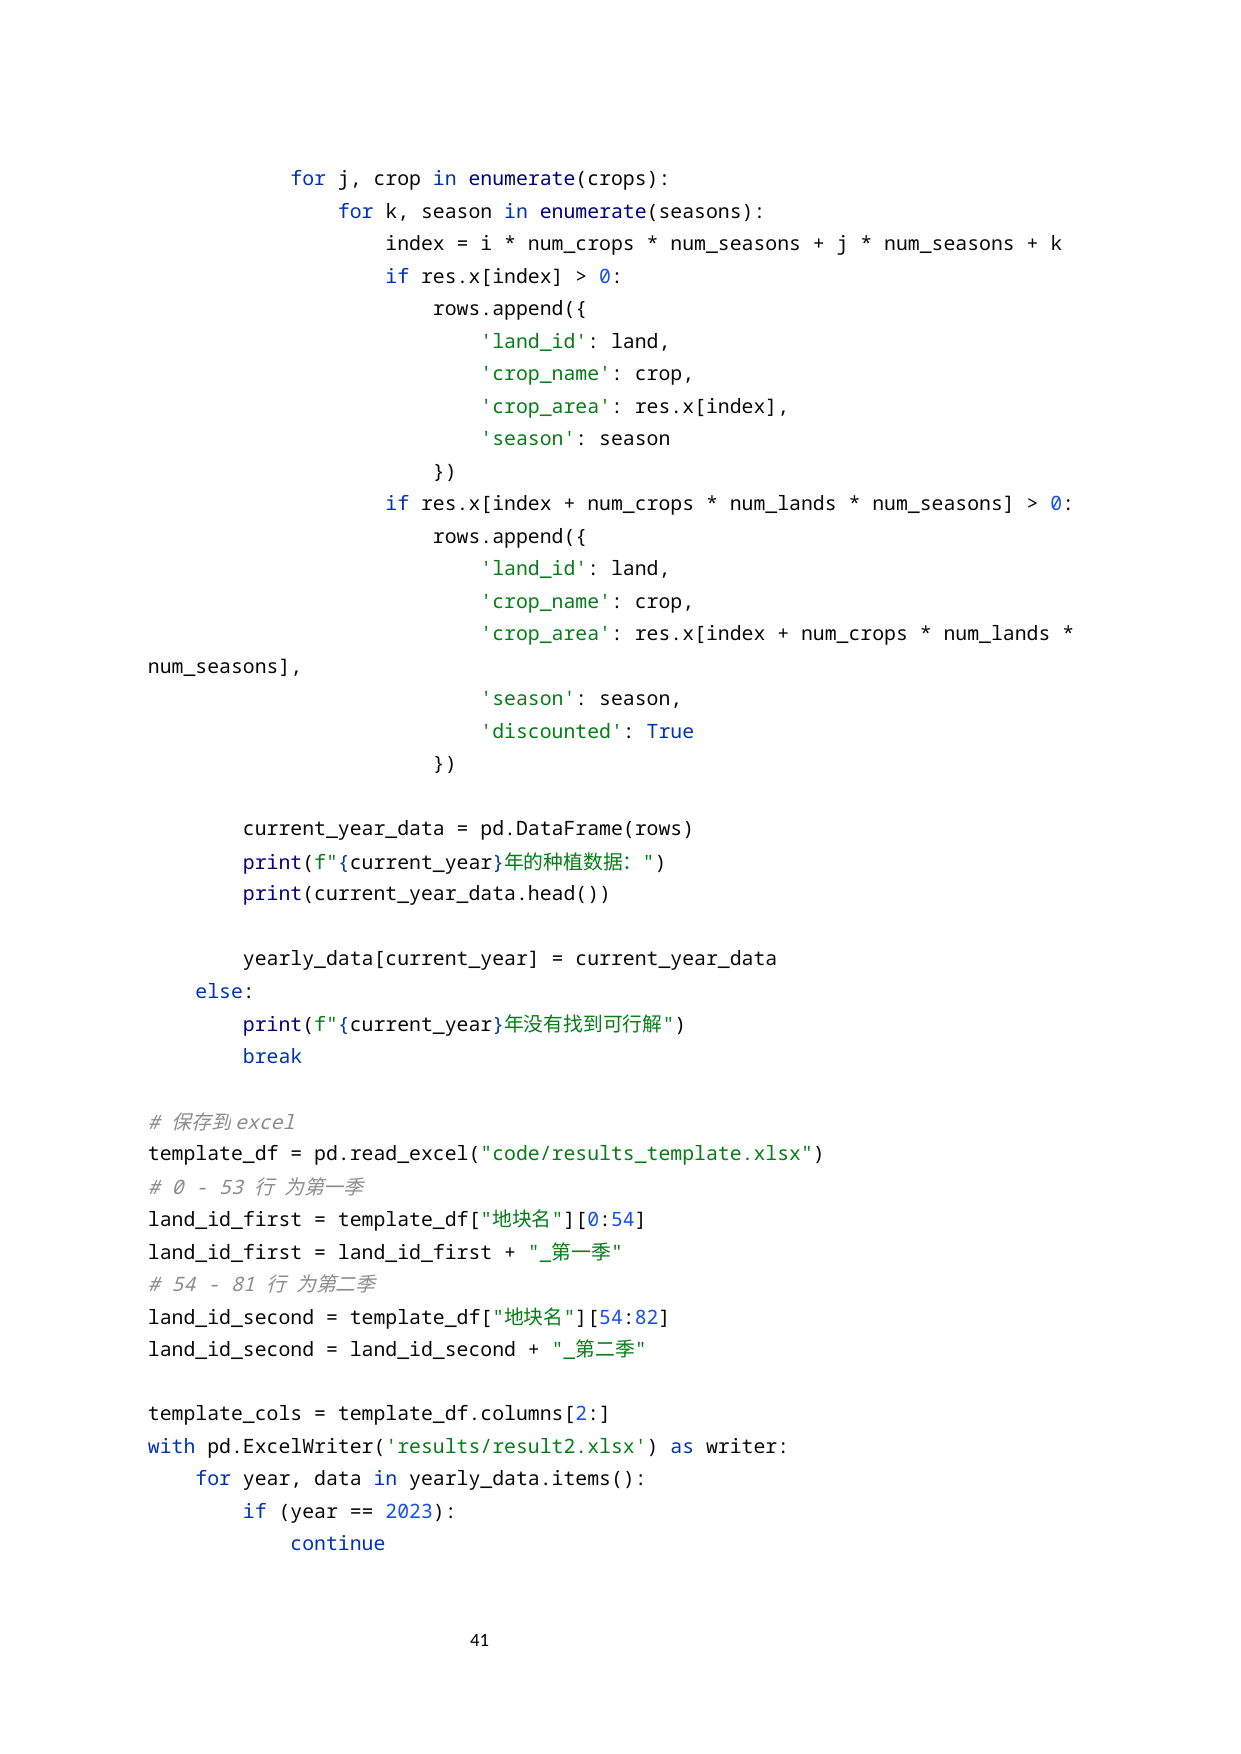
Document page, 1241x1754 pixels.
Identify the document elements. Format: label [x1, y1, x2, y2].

text [148, 162, 1092, 1559]
